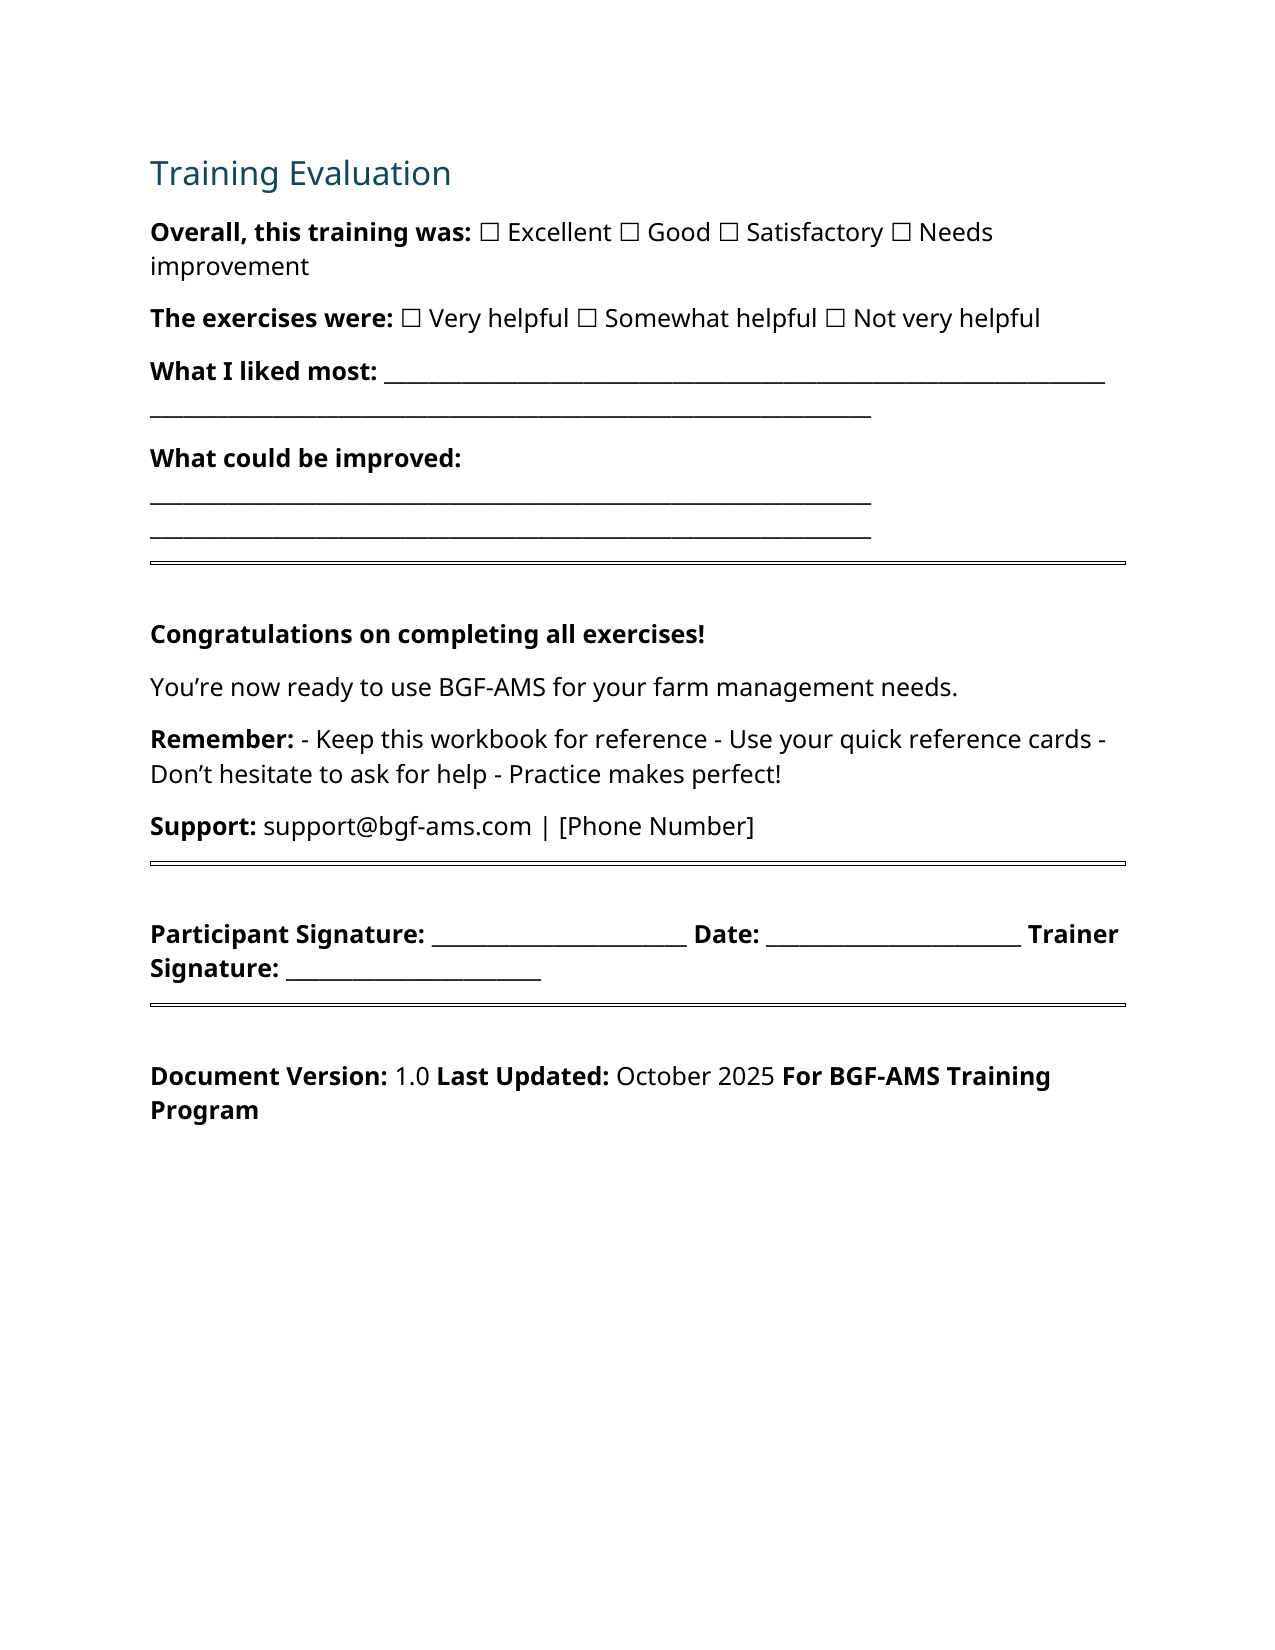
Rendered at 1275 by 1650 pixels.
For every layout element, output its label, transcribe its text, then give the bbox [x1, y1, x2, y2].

text What I liked most: _________________________________________________________________ _________________________________________________________________ [150, 354, 1125, 422]
text Participant Signature: _______________________ Date: _______________________ Trainer Signature: _______________________ [150, 917, 1125, 985]
text What could be improved: _________________________________________________________________ _________________________________________________________________ [150, 441, 1125, 543]
text Support: support@bgf-ams.com | [Phone Number] [150, 809, 1125, 843]
subtitle Training Evaluation [150, 150, 1125, 195]
text Overall, this training was: ☐ Excellent ☐ Good ☐ Satisfactory ☐ Needs improvement [150, 214, 1125, 282]
text The exercises were: ☐ Very helpful ☐ Somewhat helpful ☐ Not very helpful [150, 301, 1125, 335]
text Remember: - Keep this workbook for reference - Use your quick reference cards - Don’t hesitate to ask for help - Practice makes perfect! [150, 722, 1125, 790]
text Congratulations on completing all exercises! [150, 617, 1125, 651]
text You’re now ready to use BGF-AMS for your farm management needs. [150, 669, 1125, 703]
text Document Version: 1.0 Last Updated: October 2025 For BGF-AMS Training Program [150, 1058, 1125, 1127]
